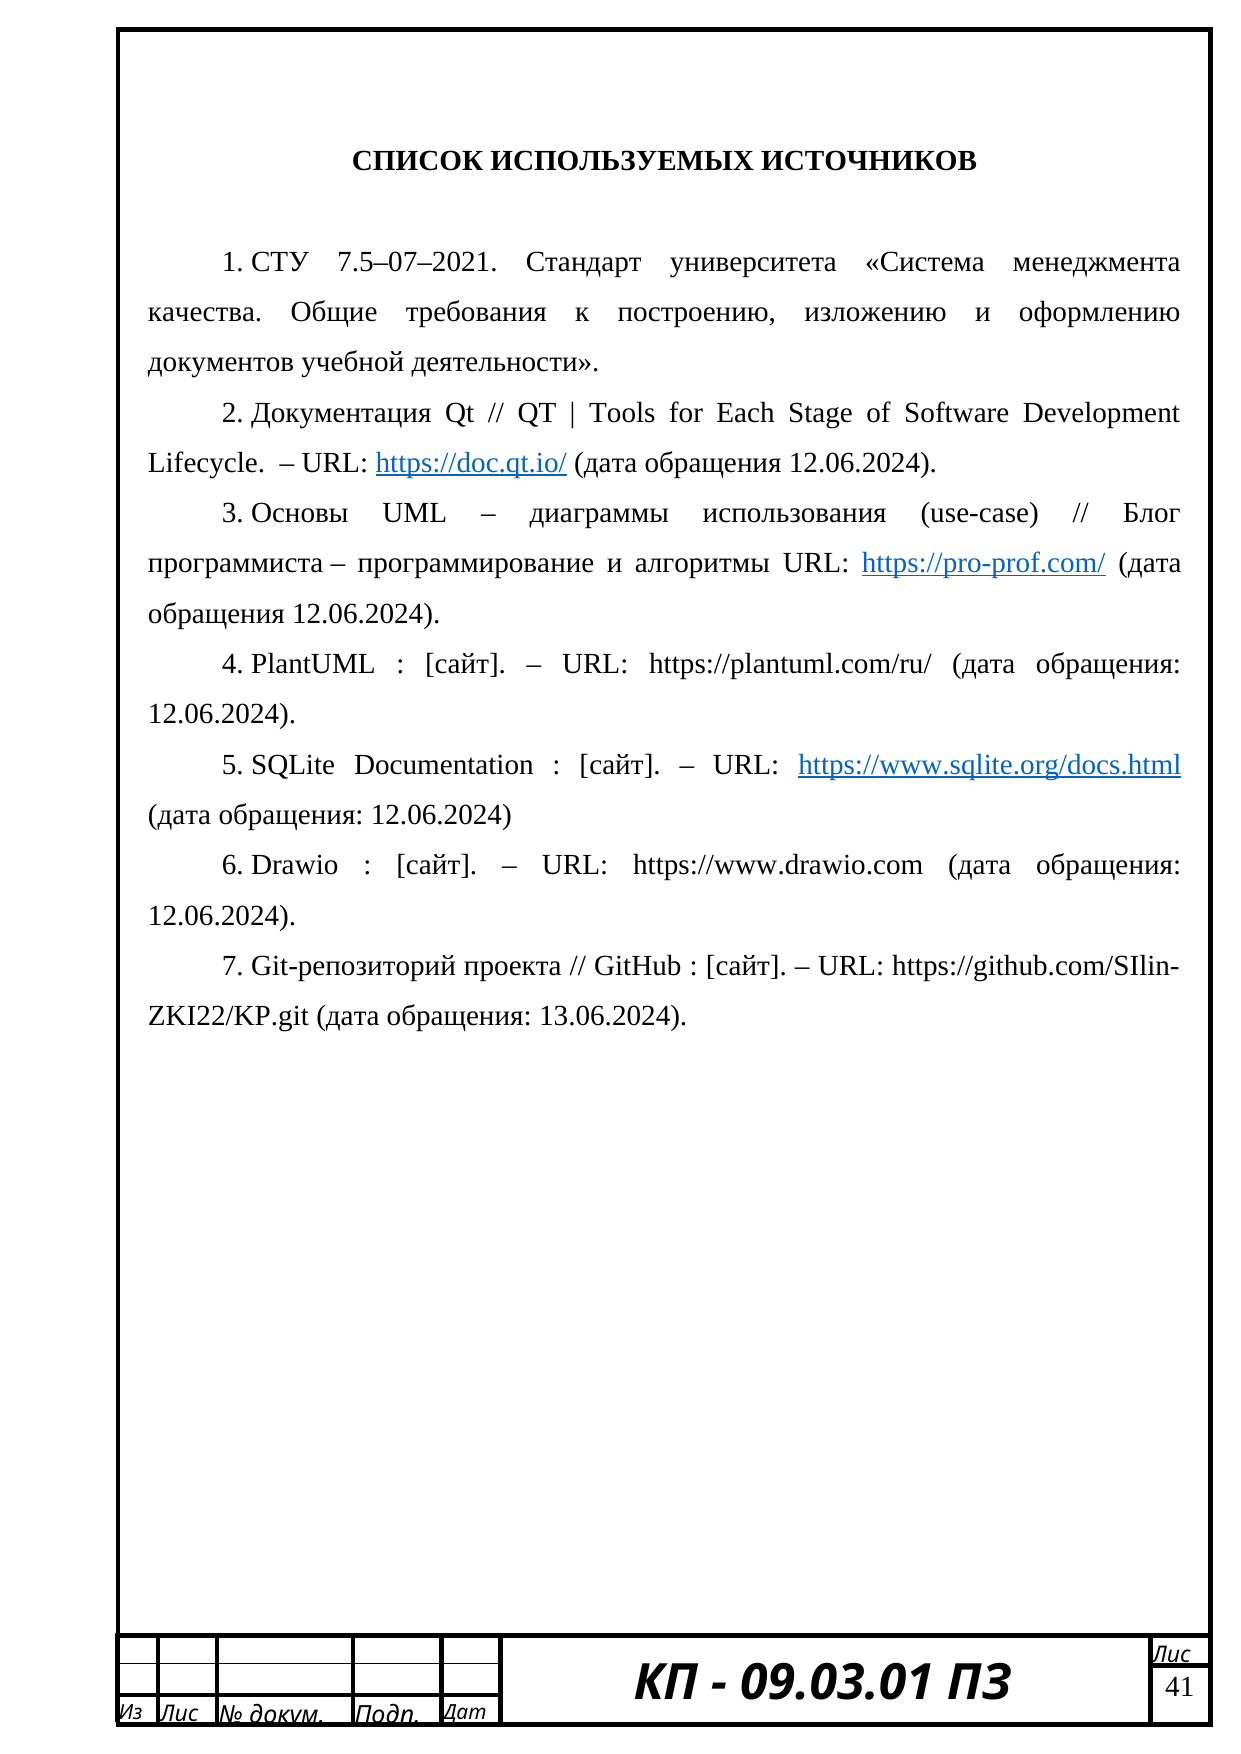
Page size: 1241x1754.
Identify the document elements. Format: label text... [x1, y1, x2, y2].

list Документация Qt // QT | Tools for Each Stage of Software Development Lifecycle. – URL: https://doc.qt.io/ (дата обращения 12.06.2024). [148, 395, 1181, 478]
subtitle Список используемых источников [148, 143, 1181, 177]
list СТУ 7.5–07–2021. Стандарт университета «Система менеджмента качества. Общие требования к построению, изложению и оформлению документов учебной деятельности». [148, 244, 1181, 378]
list Основы UML – диаграммы использования (use-case) // Блог программиста – программирование и алгоритмы URL: https://pro-prof.com/ (дата обращения 12.06.2024). [148, 495, 1181, 629]
list Git-репозиторий проекта // GitHub : [сайт]. – URL: https://github.com/SIlin-ZKI22/KP.git (дата обращения: 13.06.2024). [148, 948, 1181, 1032]
list SQLite Documentation : [сайт]. – URL: https://www.sqlite.org/docs.html (дата обращения: 12.06.2024) [148, 747, 1181, 831]
list Drawio : [сайт]. – URL: https://www.drawio.com (дата обращения: 12.06.2024). [148, 847, 1181, 931]
list PlantUML : [сайт]. – URL: https://plantuml.com/ru/ (дата обращения: 12.06.2024). [148, 646, 1181, 730]
